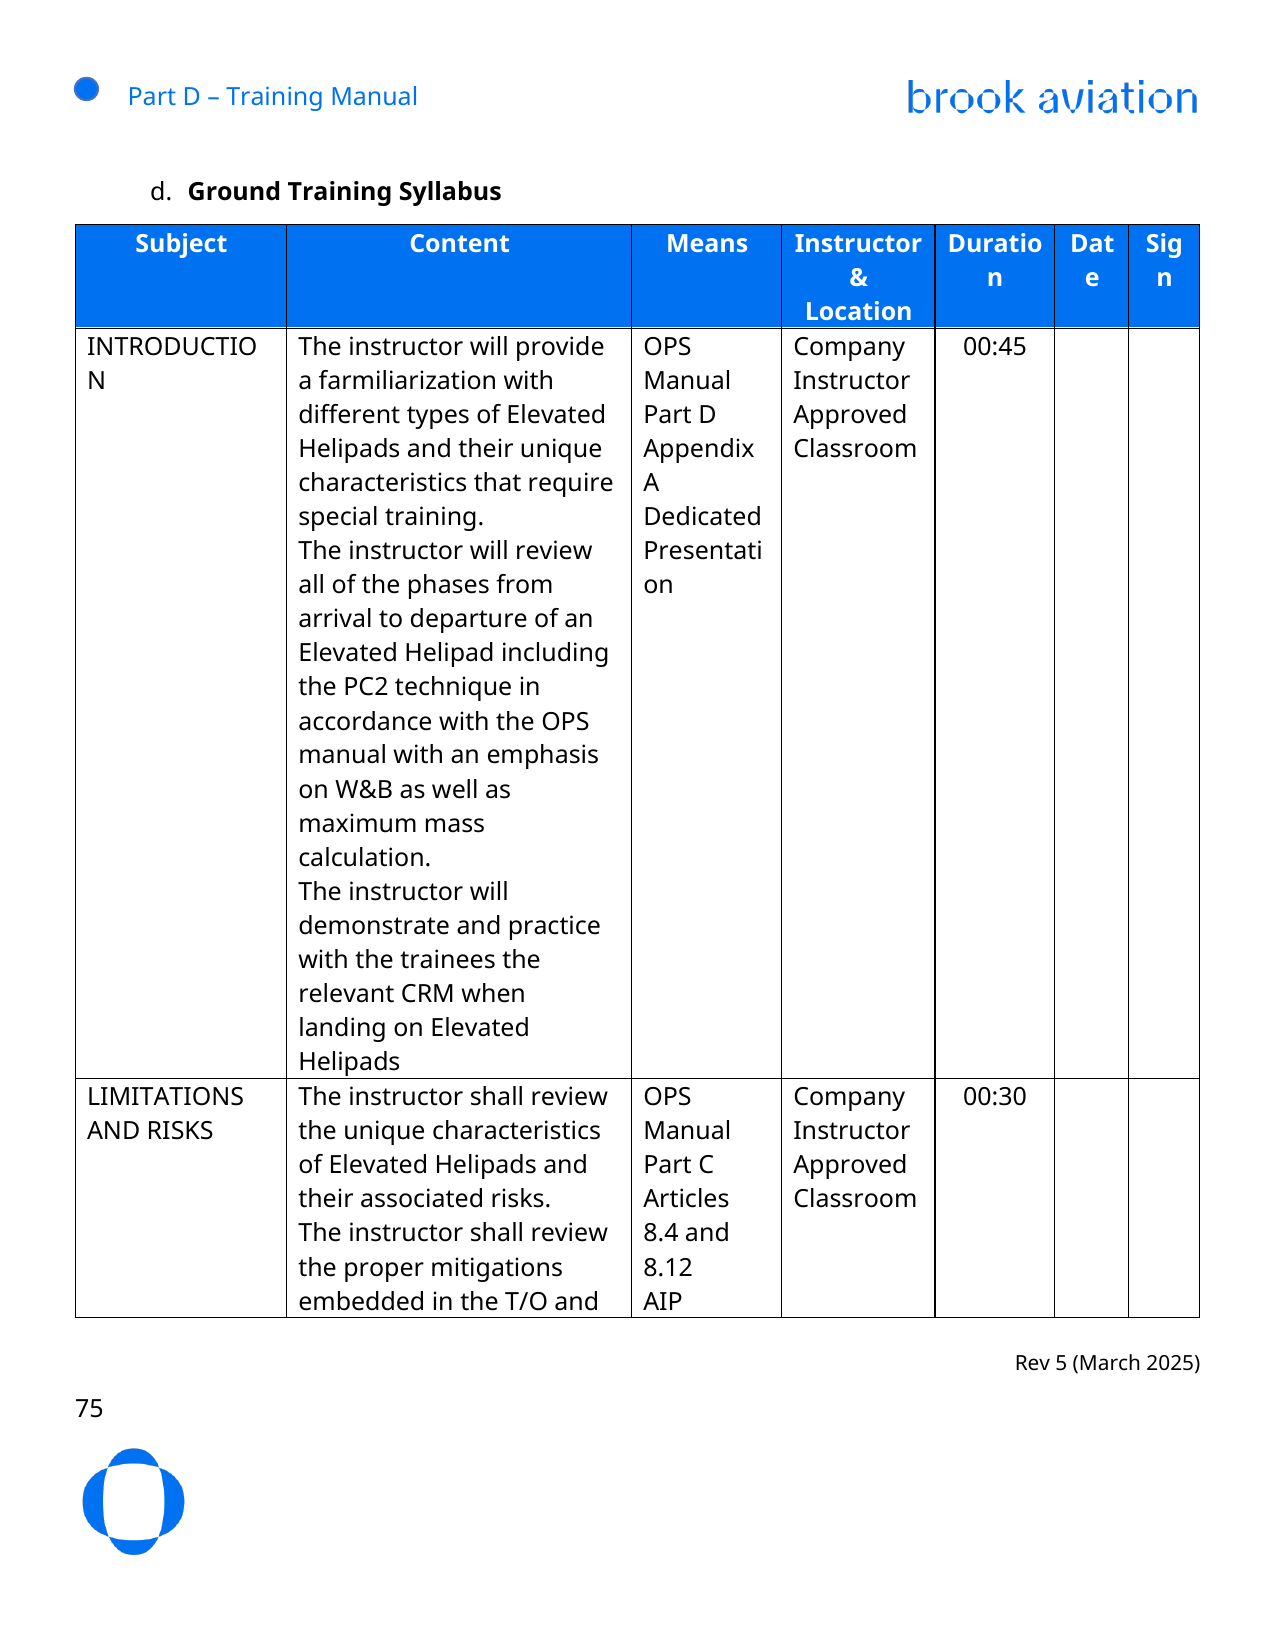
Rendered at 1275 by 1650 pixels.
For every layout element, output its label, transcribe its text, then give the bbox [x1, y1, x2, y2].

picture [75, 1441, 191, 1562]
list Ground Training Syllabus [150, 173, 1200, 207]
table_cell INTRODUCTION [76, 329, 286, 1078]
table_cell OPS Manual Part C Articles 8.4 and 8.12 AIP Dedicated Presentation [632, 1079, 781, 1317]
table_cell [1055, 329, 1128, 1078]
table_header Date [1055, 225, 1128, 327]
table_cell Company Instructor Approved Classroom [782, 329, 934, 1078]
table_header Means [632, 225, 781, 327]
table_cell 00:45 [936, 329, 1054, 1078]
table_cell [1129, 1079, 1199, 1317]
table_cell 00:30 [936, 1079, 1054, 1317]
table_cell OPS Manual Part D Appendix A Dedicated Presentation [632, 329, 781, 1078]
table_header Instructor& Location [782, 225, 934, 327]
table_header Duration [936, 225, 1054, 327]
table_cell Company Instructor Approved Classroom [782, 1079, 934, 1317]
table_cell The instructor will provide a farmiliarization with different types of Elevated Helipads and their unique characteristics that require special training. The instructor will review all of the phases from arrival to departure of an Elevated Helipad including the PC2 technique in accordance with the OPS manual with an emphasis on W&B as well as maximum mass calculation. The instructor will demonstrate and practice with the trainees the relevant CRM when landing on Elevated Helipads [287, 329, 631, 1078]
table_header Subject [76, 225, 286, 327]
table_header Sign [1129, 225, 1199, 327]
picture [904, 76, 1200, 118]
table_cell [1129, 329, 1199, 1078]
table_header Content [287, 225, 631, 327]
table_cell [1055, 1079, 1128, 1317]
table_cell LIMITATIONS AND RISKS [76, 1079, 286, 1317]
